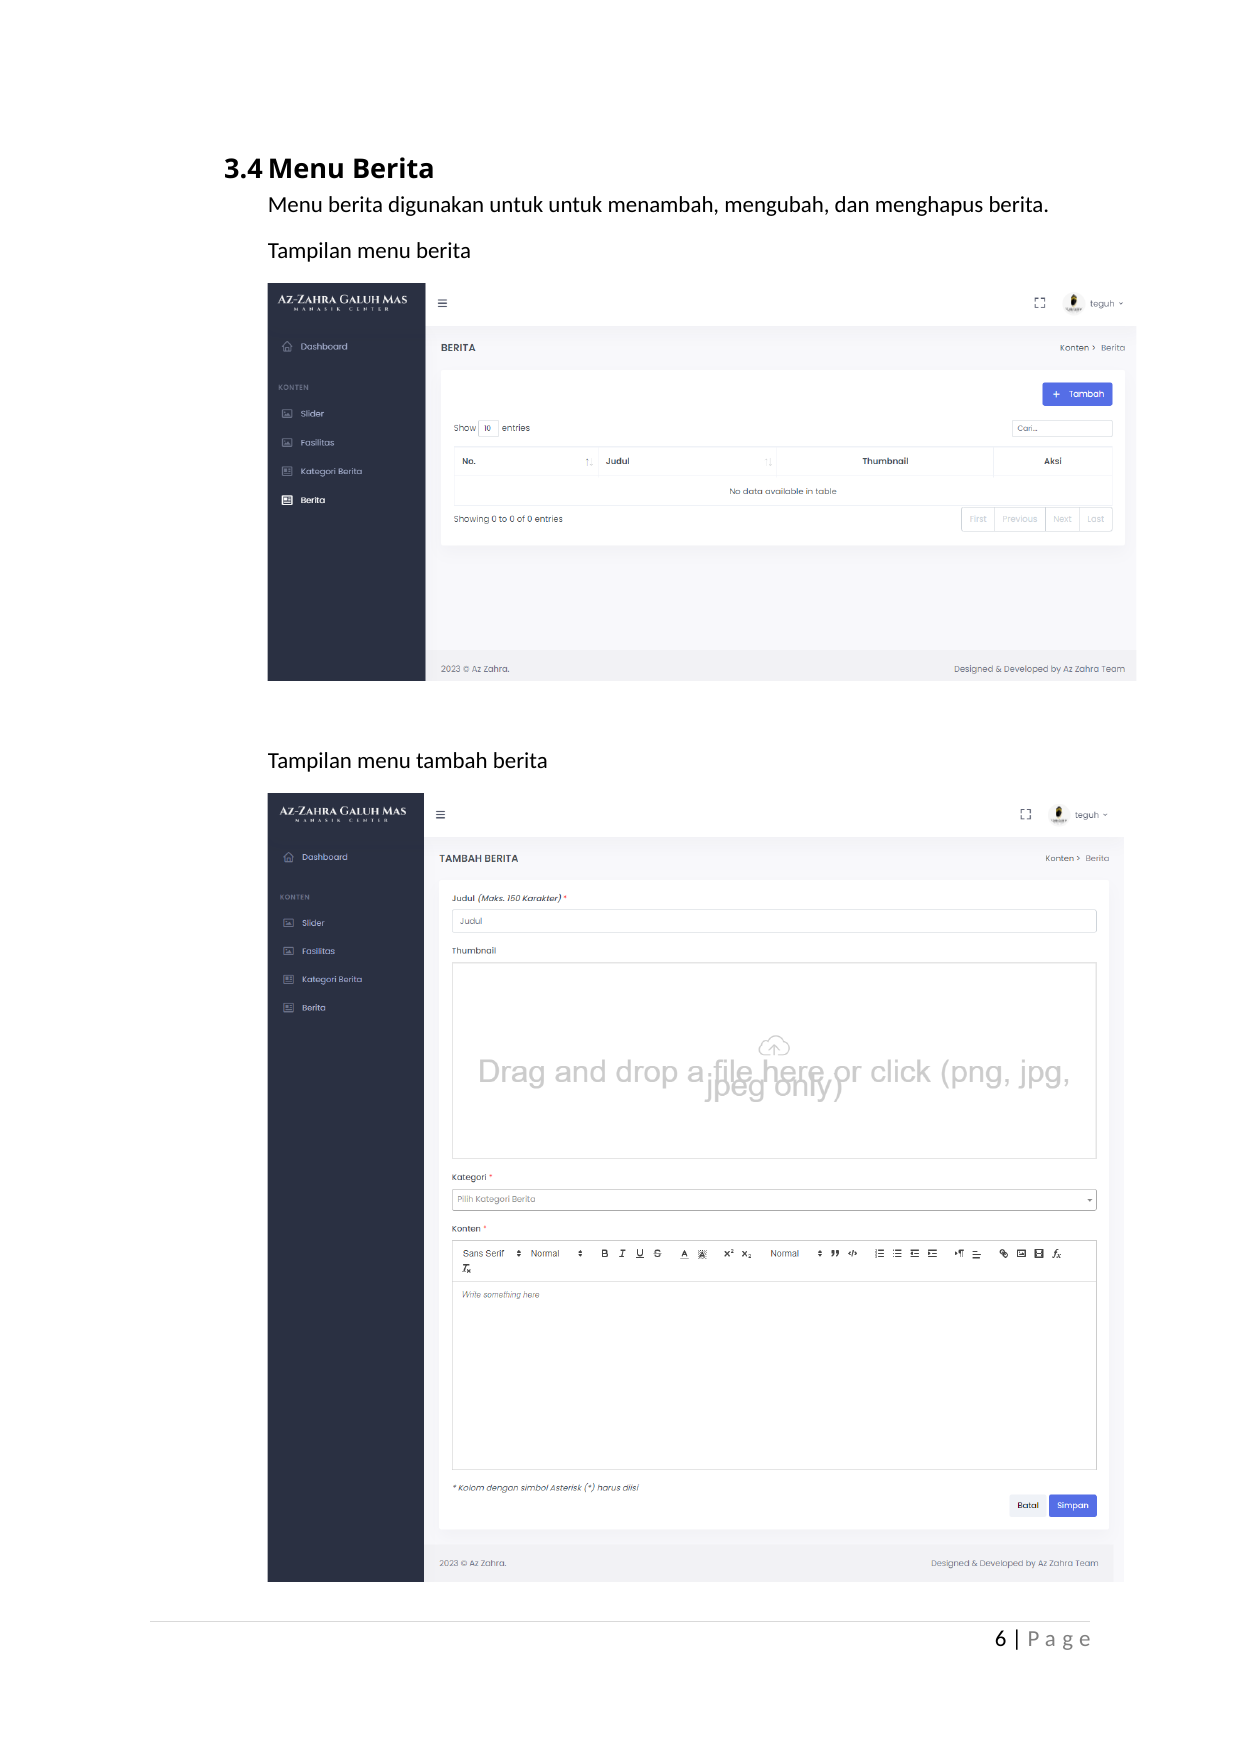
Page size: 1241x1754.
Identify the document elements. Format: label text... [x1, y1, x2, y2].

picture [267, 283, 1137, 681]
text Menu berita digunakan untuk untuk menambah, mengubah, dan menghapus berita. [268, 190, 1090, 218]
picture [267, 793, 1124, 1582]
text Tampilan menu tambah berita [268, 747, 1090, 774]
subtitle Menu Berita [224, 150, 1090, 187]
text Tampilan menu berita [268, 237, 1090, 265]
